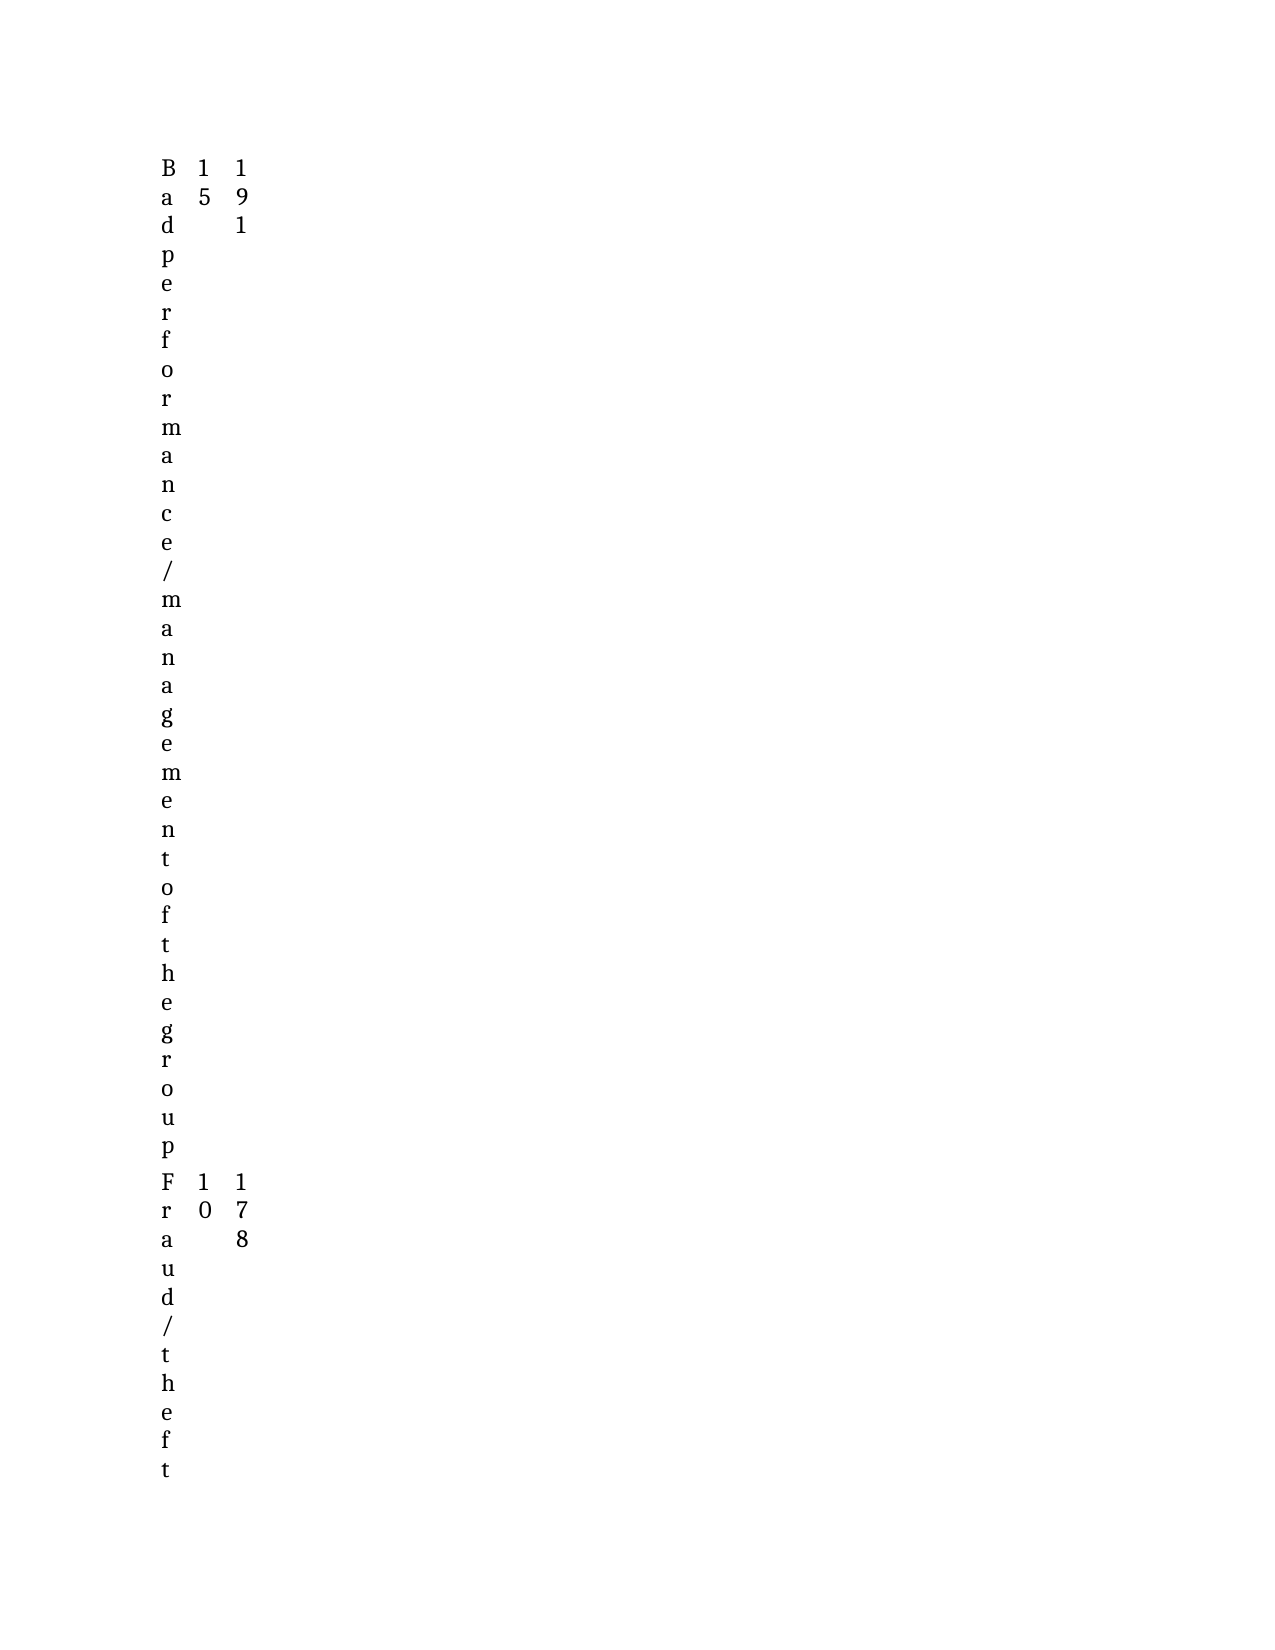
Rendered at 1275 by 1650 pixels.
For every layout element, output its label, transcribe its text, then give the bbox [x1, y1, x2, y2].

table_cell 178 [225, 1164, 262, 1484]
table_cell 15 [188, 150, 225, 1164]
table_cell 191 [225, 150, 262, 1164]
table_cell Bad performance/management of the group [150, 150, 187, 1164]
table_cell 10 [188, 1164, 225, 1484]
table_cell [150, 1164, 187, 1484]
